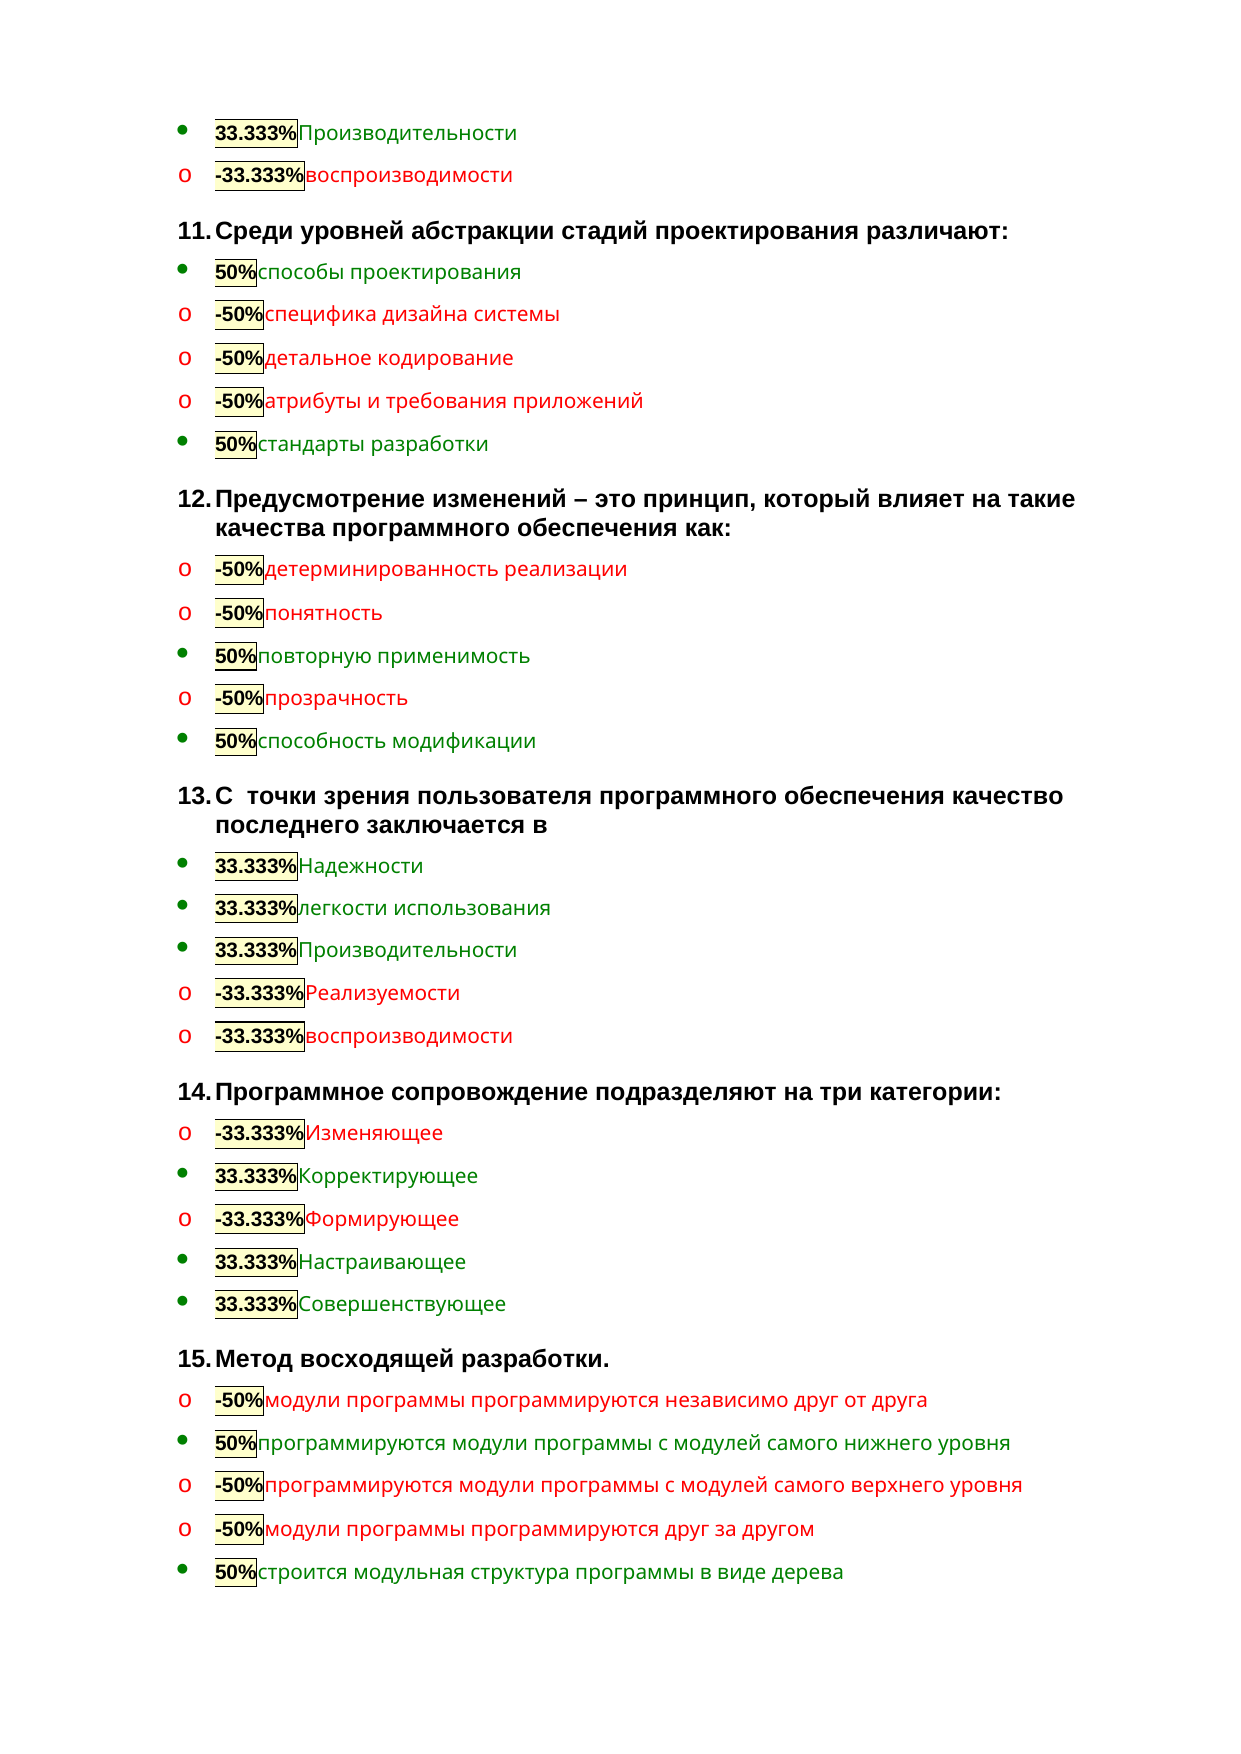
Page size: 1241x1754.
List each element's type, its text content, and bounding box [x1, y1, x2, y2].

text -50%детерминированность реализации [264, 554, 1152, 585]
text -50%понятность [264, 598, 1152, 628]
text -50%понятность [177, 598, 215, 628]
text 33.333%Корректирующее [177, 1161, 1152, 1191]
text Программное сопровождение подразделяют на три категории: [177, 1077, 1152, 1106]
text 33.333%Совершенствующее [177, 1289, 1152, 1319]
text -33.333%Изменяющее [305, 1118, 1152, 1149]
text -50%детерминированность реализации [177, 554, 263, 585]
text -50%модули программы программируются независимо друг от друга [264, 1385, 1152, 1416]
text -50%детальное кодирование [264, 343, 1152, 374]
text -50%программируются модули программы с модулей самого верхнего уровня [264, 1471, 1152, 1501]
text -33.333%Изменяющее [177, 1118, 304, 1149]
text -33.333%Формирующее [177, 1204, 215, 1234]
text 50%способность модификации [177, 726, 1152, 756]
text 33.333%Надежности [177, 851, 1152, 881]
text 33.333%Настраивающее [177, 1247, 1152, 1277]
text 50%стандарты разработки [177, 429, 1152, 459]
text -50%атрибуты и требования приложений [264, 386, 1152, 417]
text -50%специфика дизайна системы [177, 299, 1152, 330]
text Среди уровней абстракции стадий проектирования различают: [177, 216, 1152, 245]
text -33.333%воспроизводимости [305, 1021, 1152, 1052]
text 50%строится модульная структура программы в виде дерева [177, 1557, 1152, 1587]
text Метод восходящей разработки. [177, 1344, 1152, 1373]
text -50%модули программы программируются друг за другом [264, 1514, 1152, 1545]
text -50%прозрачность [177, 683, 263, 714]
text 50%программируются модули программы с модулей самого нижнего уровня [177, 1428, 1152, 1458]
text 50%повторную применимость [177, 641, 1152, 671]
text -33.333%Формирующее [305, 1204, 1152, 1234]
text 33.333%Производительности [177, 936, 297, 965]
text 33.333%легкости использования [177, 893, 1152, 923]
text -33.333%Реализуемости [305, 978, 1152, 1008]
text -33.333%воспроизводимости [177, 160, 304, 191]
text -50%атрибуты и требования приложений [177, 386, 263, 417]
text Предусмотрение изменений – это принцип, который влияет на такие качества программного обеспечения как: [177, 484, 1152, 542]
text С точки зрения пользователя программного обеспечения качество последнего заключается в [177, 781, 1152, 839]
text 33.333%Производительности [298, 936, 1152, 965]
text -50%прозрачность [264, 683, 1152, 714]
text 50%способы проектирования [177, 257, 1152, 287]
text 33.333%Производительности [177, 118, 1152, 148]
text -33.333%воспроизводимости [305, 160, 1152, 191]
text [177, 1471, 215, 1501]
